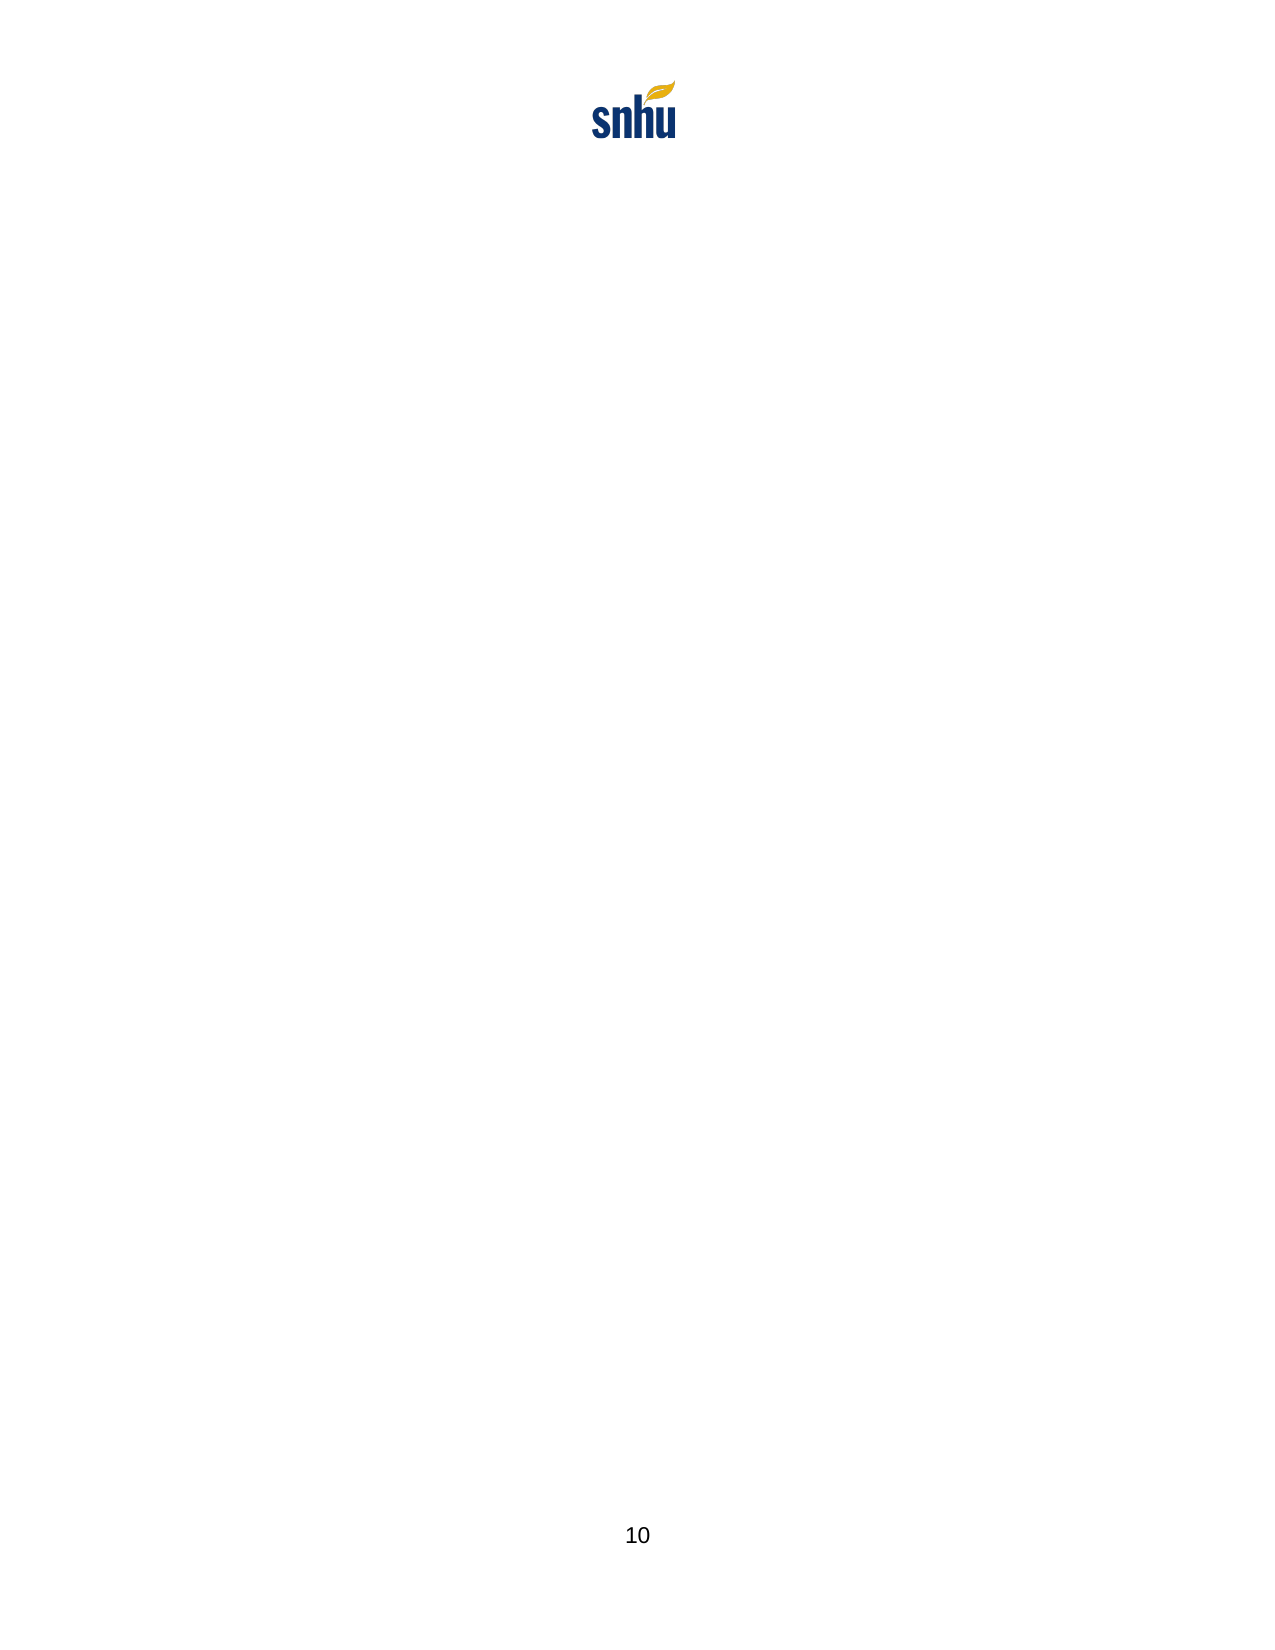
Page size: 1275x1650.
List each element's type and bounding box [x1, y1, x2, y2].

picture [573, 75, 702, 147]
